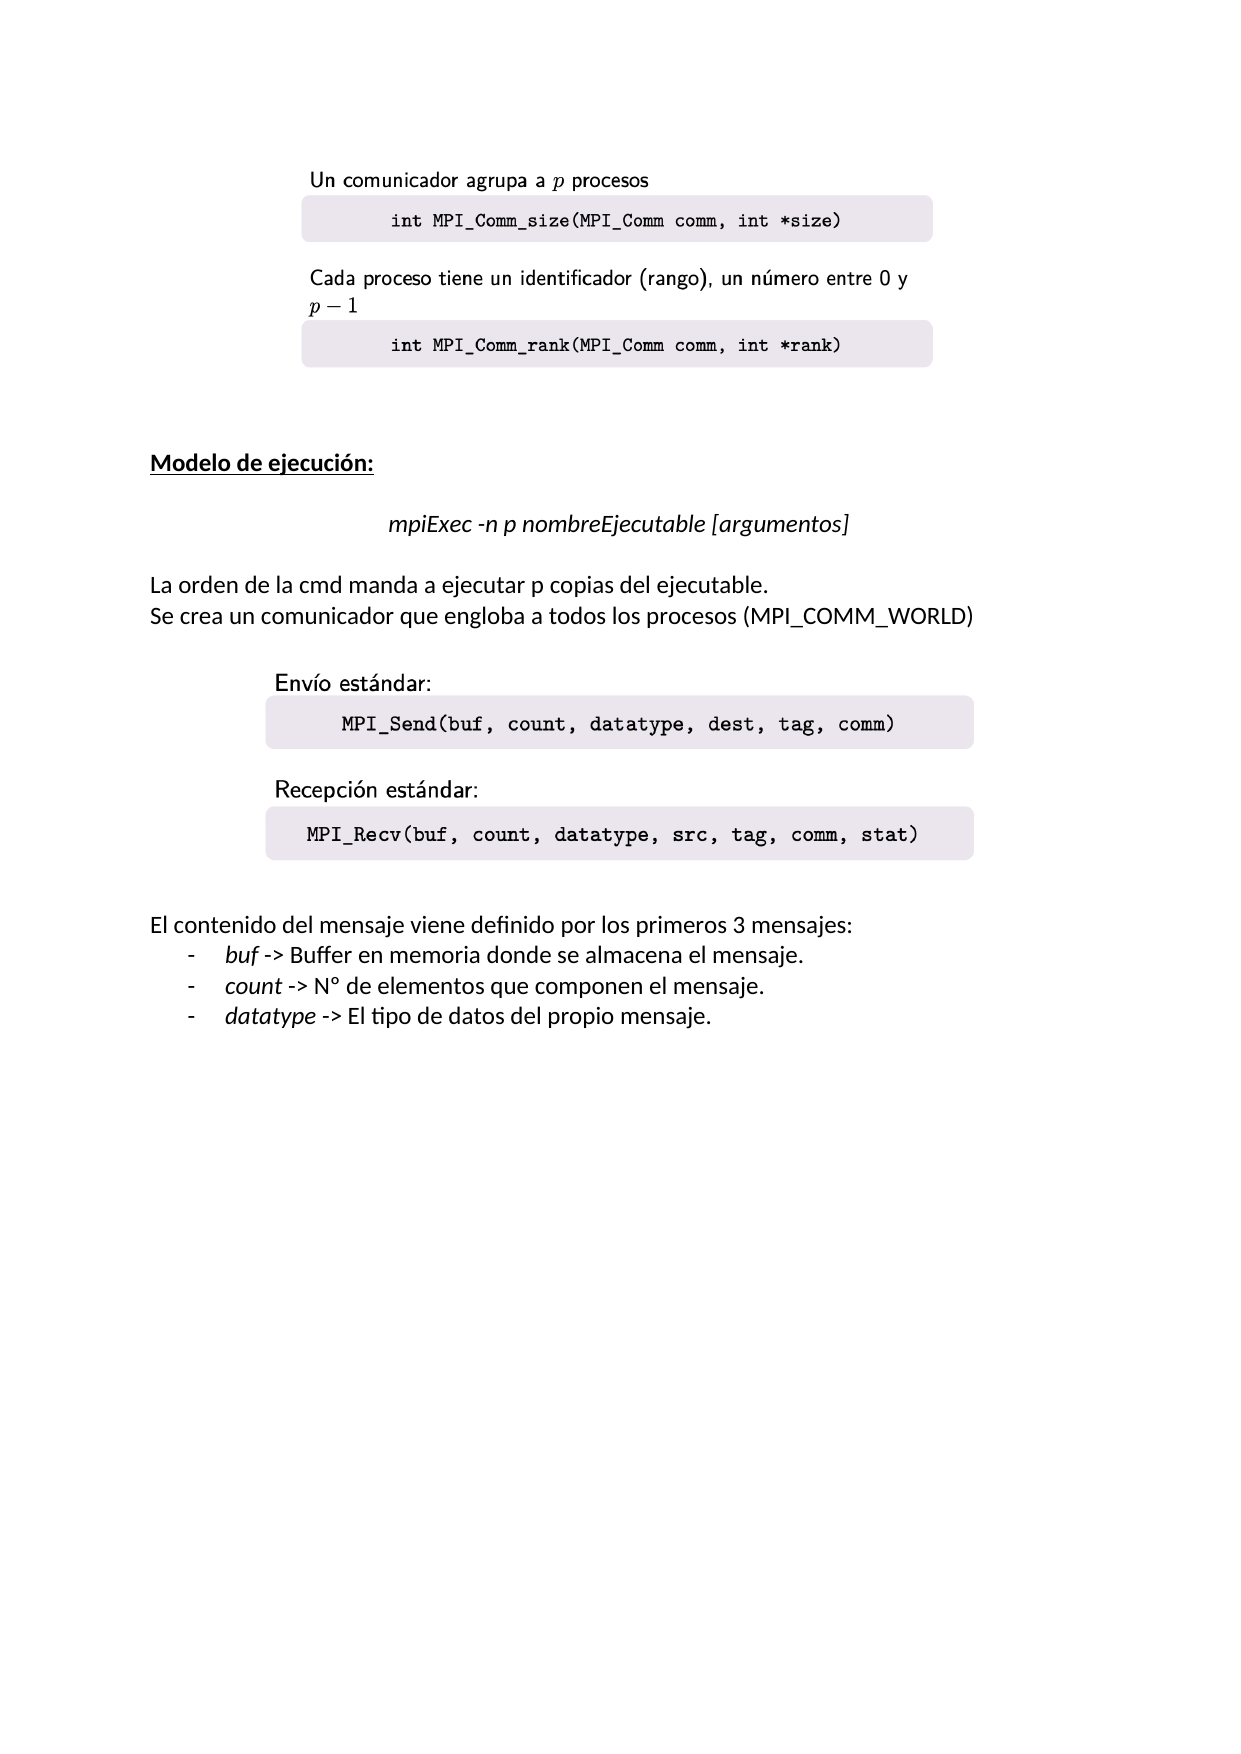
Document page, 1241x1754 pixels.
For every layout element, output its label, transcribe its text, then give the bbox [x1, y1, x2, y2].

list buf -> Buffer en memoria donde se almacena el mensaje. [187, 939, 1090, 970]
text El contenido del mensaje viene definido por los primeros 3 mensajes: [150, 909, 1090, 939]
picture [244, 659, 996, 879]
list count -> Nº de elementos que componen el mensaje. [187, 970, 1090, 1000]
text mpiExec -n p nombreEjecutable [argumentos] [150, 508, 1090, 539]
list datatype -> El tipo de datos del propio mensaje. [187, 1000, 1090, 1031]
picture [296, 150, 944, 387]
text La orden de la cmd manda a ejecutar p copias del ejecutable. [150, 569, 1090, 600]
text Modelo de ejecución: [150, 447, 1090, 478]
text Se crea un comunicador que engloba a todos los procesos (MPI_COMM_WORLD) [150, 600, 1090, 631]
